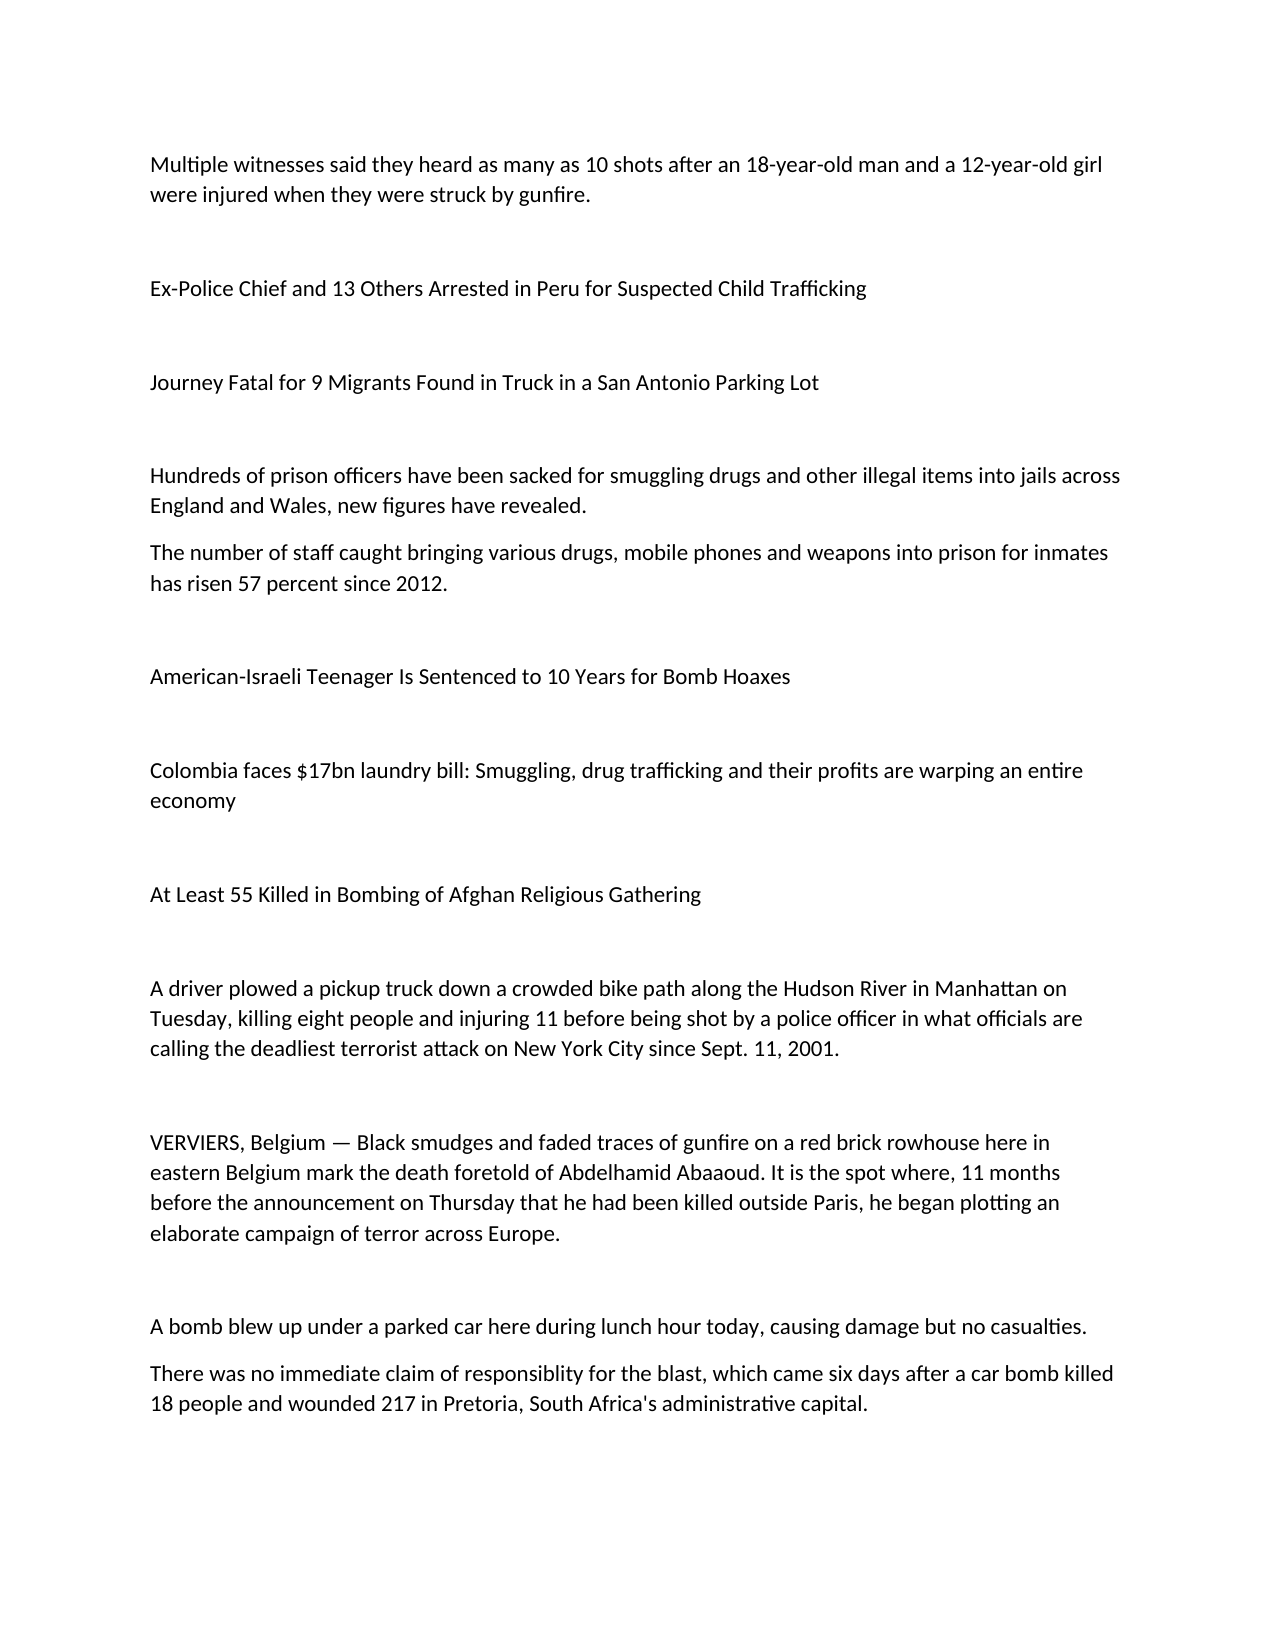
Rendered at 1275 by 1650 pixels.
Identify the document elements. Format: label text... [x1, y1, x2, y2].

text There was no immediate claim of responsiblity for the blast, which came six days after a car bomb killed 18 people and wounded 217 in Pretoria, South Africa's administrative capital. [150, 1359, 1125, 1418]
text A driver plowed a pickup truck down a crowded bike path along the Hudson River in Manhattan on Tuesday, killing eight people and injuring 11 before being shot by a police officer in what officials are calling the deadliest terrorist attack on New York City since Sept. 11, 2001. [150, 974, 1125, 1062]
text Hundreds of prison officers have been sacked for smuggling drugs and other illegal items into jails across England and Wales, new figures have revealed. [150, 461, 1125, 520]
text At Least 55 Killed in Bombing of Afghan Religious Gathering [150, 880, 1125, 908]
text Multiple witnesses said they heard as many as 10 shots after an 18-year-old man and a 12-year-old girl were injured when they were struck by gunfire. [150, 150, 1125, 208]
text VERVIERS, Belgium — Black smudges and faded traces of gunfire on a red brick rowhouse here in eastern Belgium mark the death foretold of Abdelhamid Abaaoud. It is the spot where, 11 months before the announcement on Thursday that he had been killed outside Paris, he began plotting an elaborate campaign of terror across Europe. [150, 1128, 1125, 1247]
text Colombia faces $17bn laundry bill: Smuggling, drug trafficking and their profits are warping an entire economy [150, 756, 1125, 814]
text A bomb blew up under a parked car here during lunch hour today, causing damage but no casualties. [150, 1312, 1125, 1341]
text American-Israeli Teenager Is Sentenced to 10 Years for Bomb Hoaxes [150, 662, 1125, 691]
text The number of staff caught bringing various drugs, mobile phones and weapons into prison for inmates has risen 57 percent since 2012. [150, 538, 1125, 597]
text Journey Fatal for 9 Migrants Found in Truck in a San Antonio Parking Lot [150, 368, 1125, 396]
text Ex-Police Chief and 13 Others Arrested in Peru for Suspected Child Trafficking [150, 274, 1125, 302]
